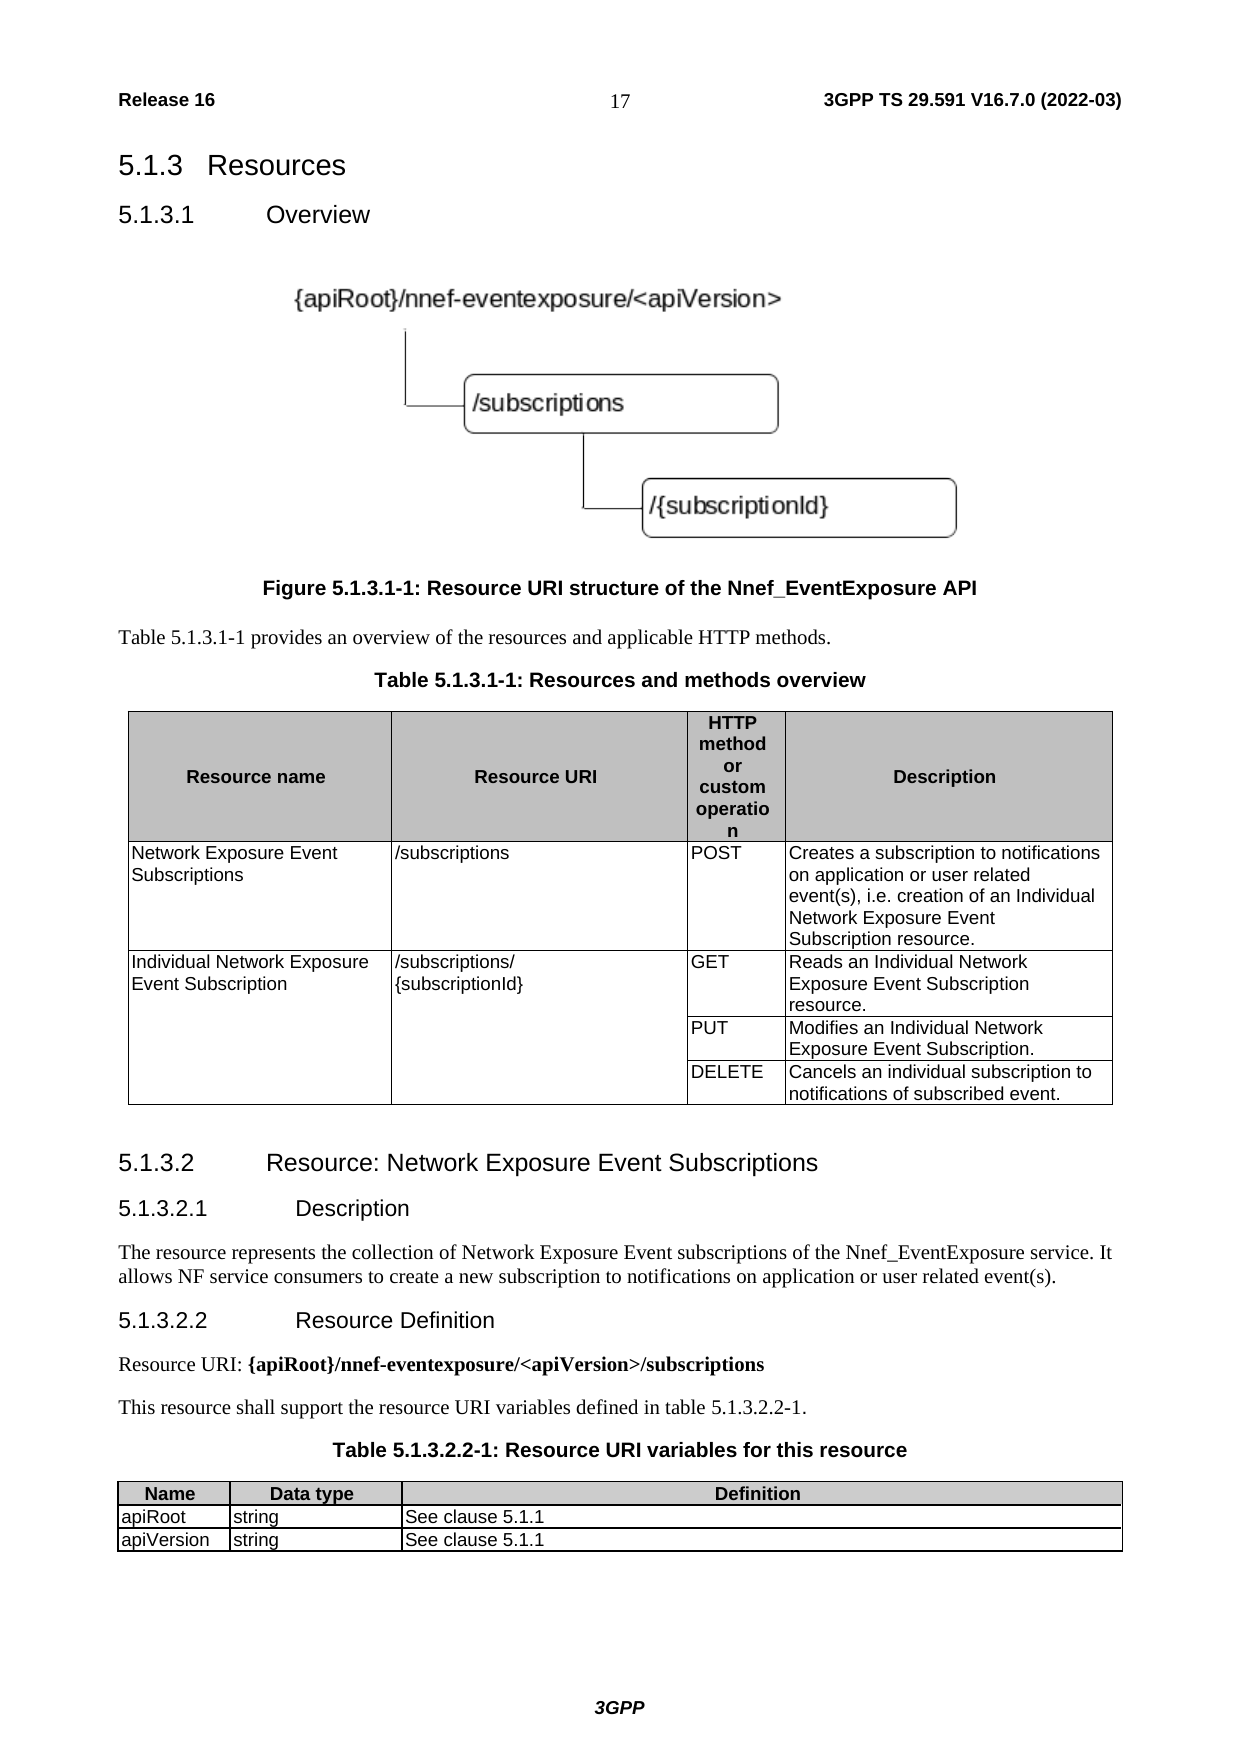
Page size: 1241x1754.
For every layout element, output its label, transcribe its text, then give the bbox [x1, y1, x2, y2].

table_header Resource URI [392, 712, 687, 841]
table_cell See clause 5.1.1 [403, 1504, 1122, 1527]
table_cell /subscriptions [392, 842, 687, 950]
table_header HTTP method or custom operation [688, 712, 785, 841]
text Table 5.1.3.1-1: Resources and methods overview [118, 668, 1122, 692]
table_cell apiRoot [119, 1506, 229, 1527]
subtitle 5.1.3 Resources [118, 147, 1122, 181]
table_cell Creates a subscription to notifications on application or user related event(s), i.e. creation of an Individual Network Exposure Event Subscription resource. [786, 842, 1112, 950]
text The resource represents the collection of Network Exposure Event subscriptions of the Nnef_EventExposure service. It allows NF service consumers to create a new subscription to notifications on application or user related event(s). [118, 1240, 1122, 1288]
table_cell GET [688, 951, 785, 1016]
table_header Name [119, 1482, 229, 1504]
table_cell string [231, 1529, 401, 1550]
table_cell apiVersion [119, 1529, 229, 1550]
table_cell Reads an Individual Network Exposure Event Subscription resource. [786, 951, 1112, 1016]
table_cell See clause 5.1.1 [403, 1527, 1122, 1550]
table_cell PUT [688, 1017, 785, 1060]
table_cell Modifies an Individual Network Exposure Event Subscription. [786, 1017, 1112, 1060]
text Table 5.1.3.2.2-1: Resource URI variables for this resource [118, 1438, 1122, 1462]
table_cell string [231, 1506, 401, 1527]
text Resource URI: {apiRoot}/nnef-eventexposure/<apiVersion>/subscriptions [118, 1352, 1122, 1376]
text Figure 5.1.3.1-1: Resource URI structure of the Nnef_EventExposure API [118, 576, 1122, 600]
table_header Resource name [129, 712, 391, 841]
table_cell Network Exposure Event Subscriptions [129, 842, 391, 950]
table_header Data type [231, 1482, 401, 1504]
subtitle 5.1.3.2 Resource: Network Exposure Event Subscriptions [118, 1148, 1122, 1176]
table_cell Cancels an individual subscription to notifications of subscribed event. [786, 1061, 1112, 1104]
subtitle 5.1.3.2.2 Resource Definition [118, 1307, 1122, 1333]
table_cell Individual Network Exposure Event Subscription [129, 951, 391, 1104]
table_cell /subscriptions/ {subscriptionId} [392, 951, 687, 1104]
subtitle 5.1.3.2.1 Description [118, 1195, 1122, 1222]
table_cell POST [688, 842, 785, 950]
table_cell DELETE [688, 1061, 785, 1104]
text This resource shall support the resource URI variables defined in table 5.1.3.2.2-1. [118, 1395, 1122, 1419]
text Table 5.1.3.1-1 provides an overview of the resources and applicable HTTP methods. [118, 625, 1122, 649]
table_header Description [786, 712, 1112, 841]
subtitle 5.1.3.1 Overview [118, 200, 1122, 228]
table_header Definition [403, 1482, 1122, 1504]
